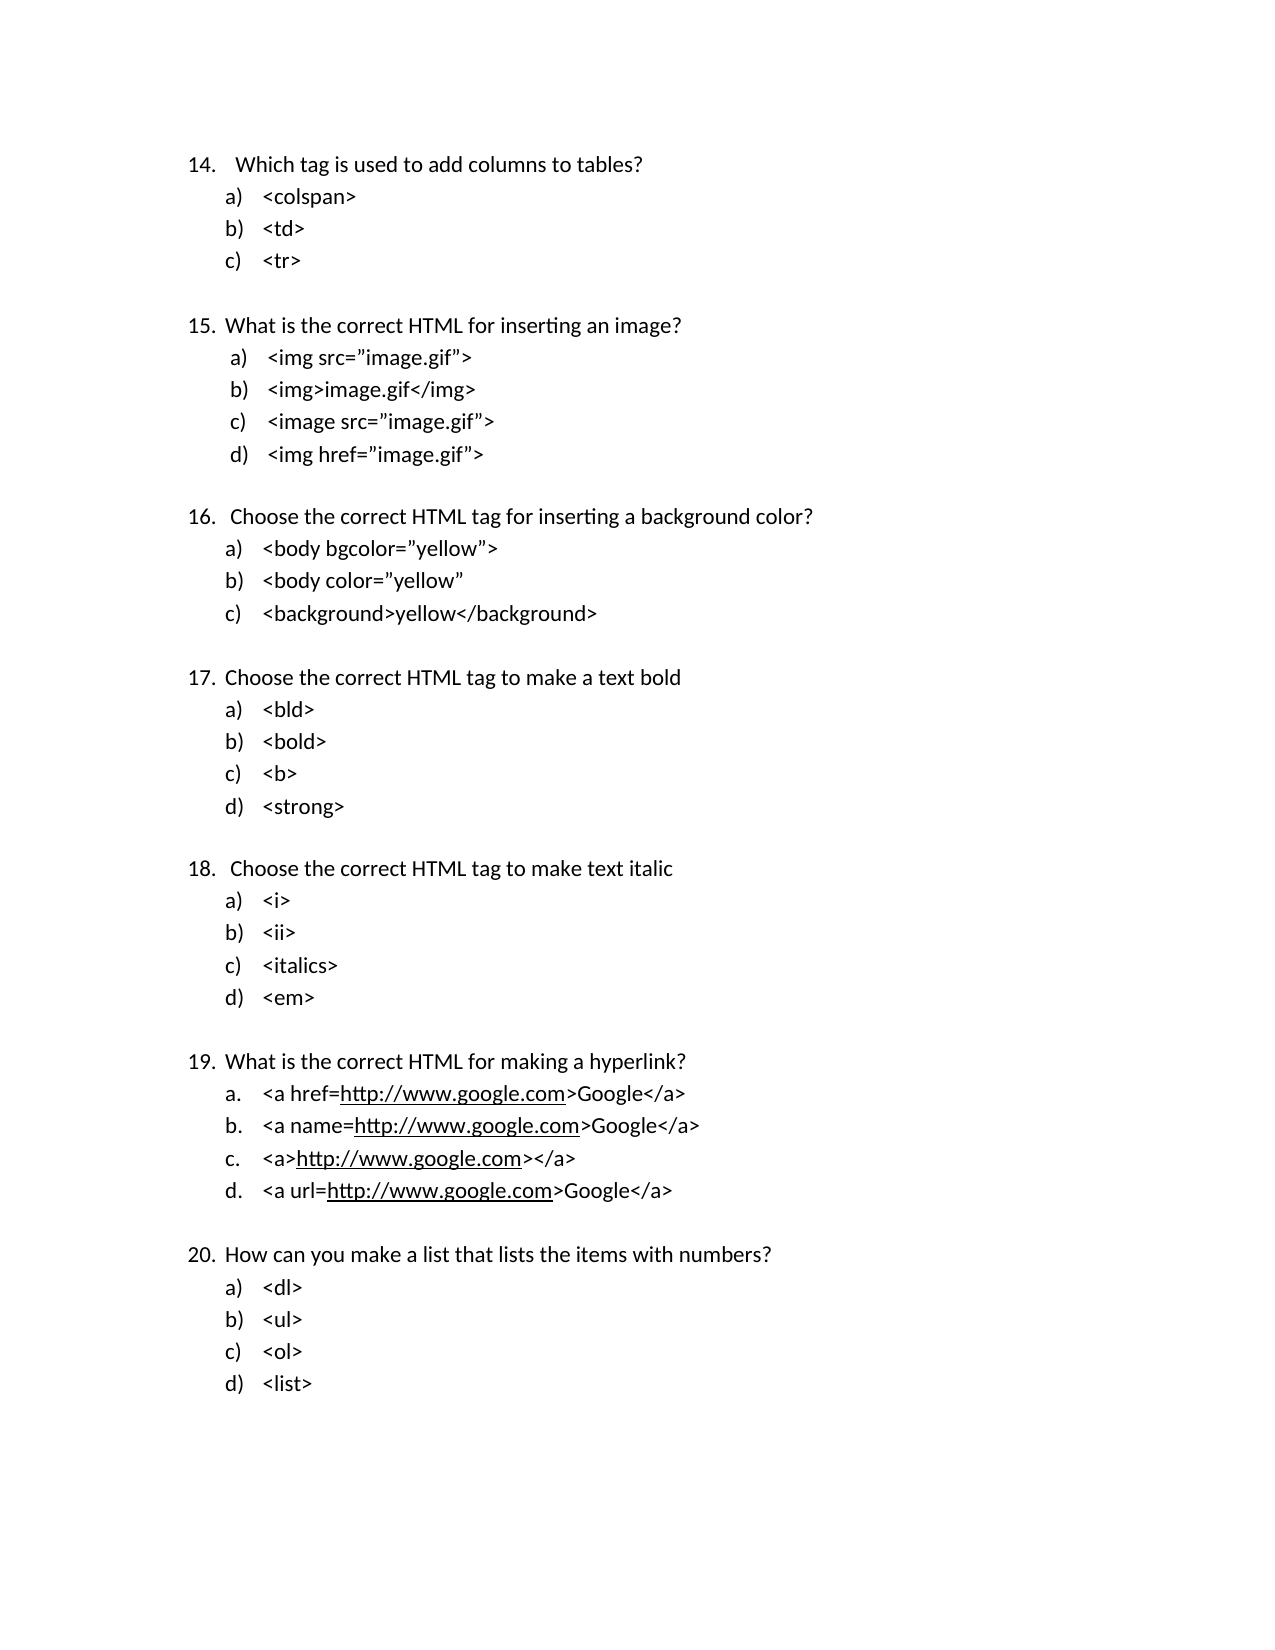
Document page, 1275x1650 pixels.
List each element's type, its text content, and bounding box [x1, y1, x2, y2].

list <b> [225, 759, 1125, 788]
list <list> [225, 1369, 1125, 1397]
list Choose the correct HTML tag to make a text bold [187, 663, 1125, 691]
list <dl> [225, 1273, 1125, 1301]
list <img src=”image.gif”> [230, 343, 1125, 371]
list <em> [225, 983, 1125, 1011]
list <ul> [225, 1305, 1125, 1333]
list <italics> [225, 951, 1125, 979]
list <bold> [225, 727, 1125, 755]
list <a href=http://www.google.com>Google</a> [225, 1079, 1125, 1107]
list <body bgcolor=”yellow”> [225, 534, 1125, 562]
list How can you make a list that lists the items with numbers? [187, 1240, 1125, 1268]
list <a url=http://www.google.com>Google</a> [225, 1176, 1125, 1204]
list <i> [225, 886, 1125, 914]
list <background>yellow</background> [225, 599, 1125, 627]
list <bld> [225, 695, 1125, 723]
list Which tag is used to add columns to tables? [187, 150, 1125, 178]
list <img>image.gif</img> [230, 375, 1125, 403]
list <strong> [225, 792, 1125, 820]
list <tr> [225, 247, 1125, 274]
list Choose the correct HTML tag for inserting a background color? [187, 502, 1125, 530]
list <ol> [225, 1337, 1125, 1365]
list <td> [225, 214, 1125, 242]
list <a>http://www.google.com></a> [225, 1144, 1125, 1172]
list <colspan> [225, 182, 1125, 210]
list <ii> [225, 918, 1125, 947]
list <a name=http://www.google.com>Google</a> [225, 1112, 1125, 1140]
list What is the correct HTML for making a hyperlink? [187, 1047, 1125, 1075]
list <image src=”image.gif”> [230, 407, 1125, 436]
list <img href=”image.gif”> [230, 440, 1125, 468]
list <body color=”yellow” [225, 566, 1125, 594]
list What is the correct HTML for inserting an image? [187, 311, 1125, 339]
list Choose the correct HTML tag to make text italic [187, 854, 1125, 882]
